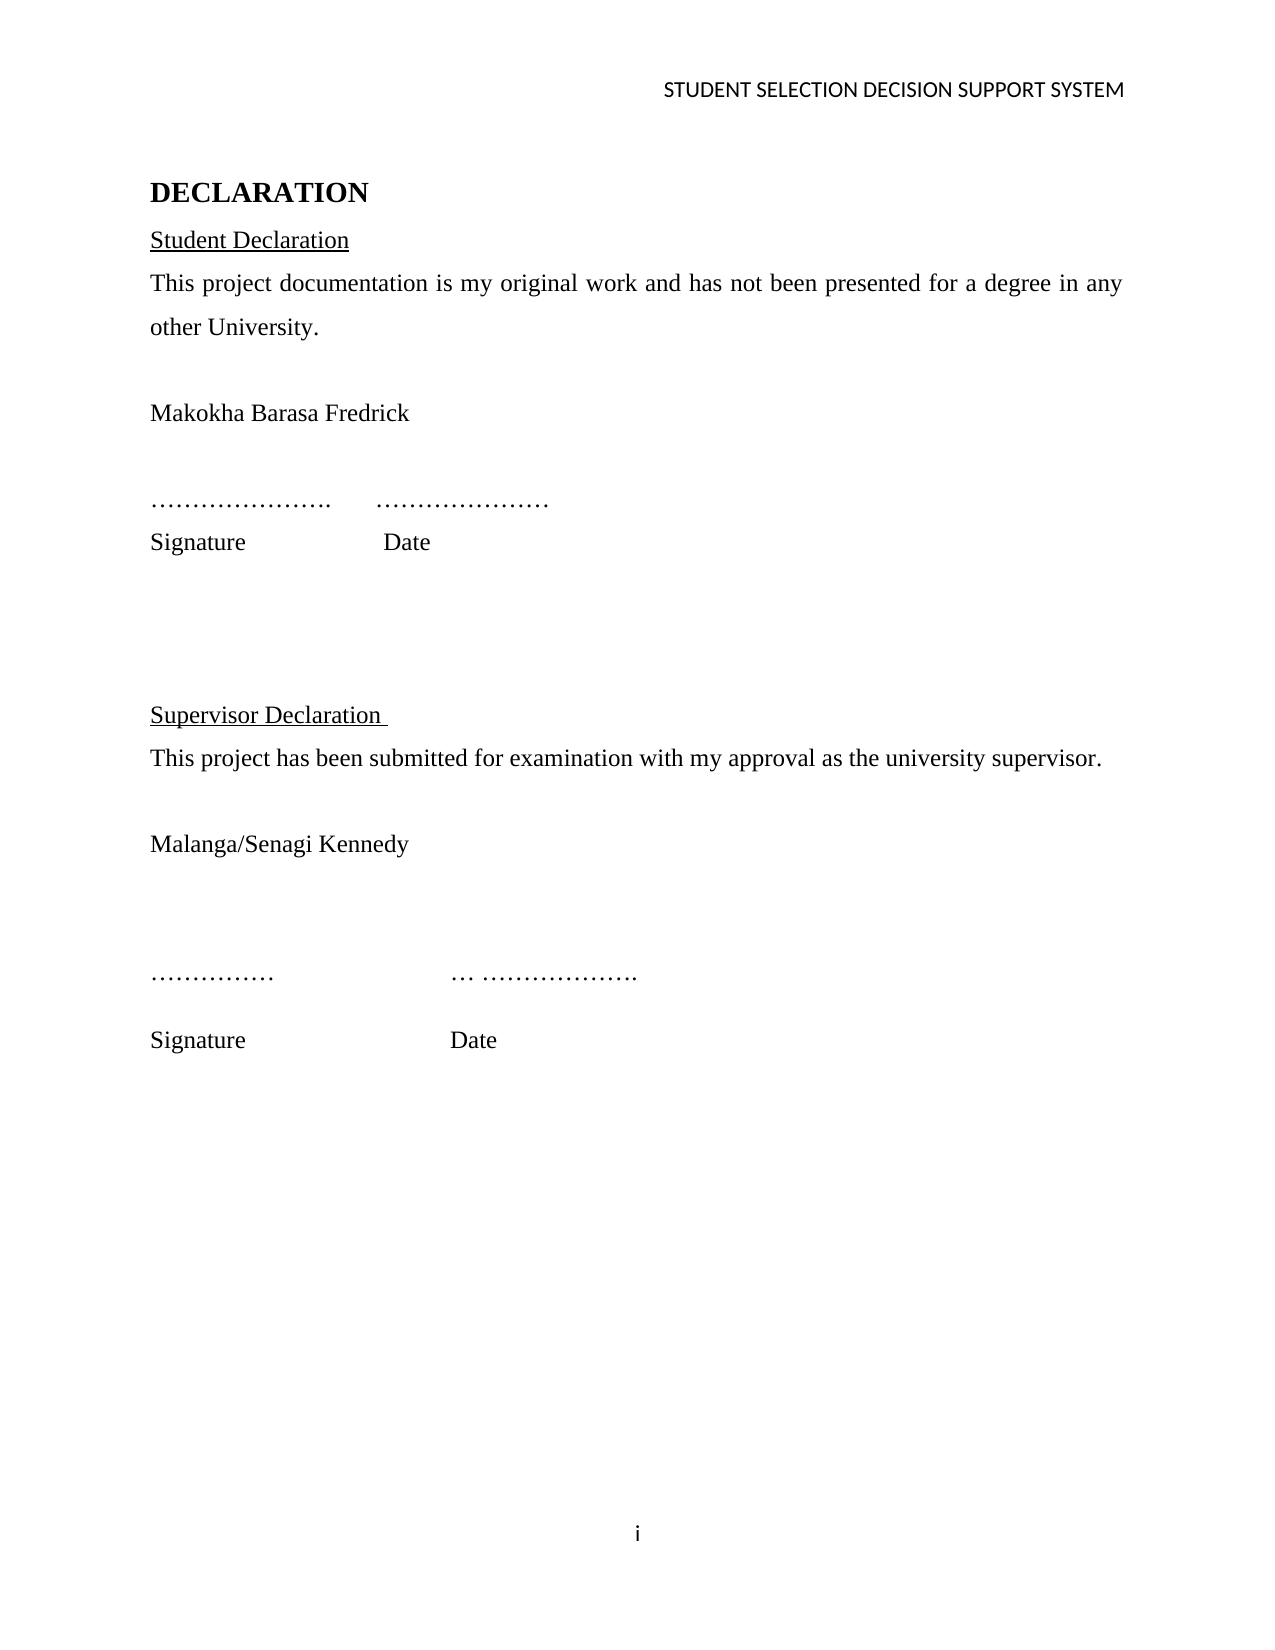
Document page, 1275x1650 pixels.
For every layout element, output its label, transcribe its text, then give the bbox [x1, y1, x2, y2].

text Makokha Barasa Fredrick [150, 398, 1125, 427]
text …………… … ………………. [150, 957, 1125, 986]
text Signature Date [150, 1025, 1125, 1054]
subtitle DECLARATION [150, 175, 1125, 208]
text Supervisor Declaration [150, 700, 1125, 728]
text This project has been submitted for examination with my approval as the university supervisor. [150, 743, 1125, 772]
text This project documentation is my original work and has not been presented for a degree in any other University. [150, 268, 1125, 340]
text …………………. ………………… [150, 484, 1125, 513]
text Signature Date [150, 527, 1125, 556]
text Student Declaration [150, 225, 1125, 254]
text Malanga/Senagi Kennedy [150, 829, 1125, 858]
